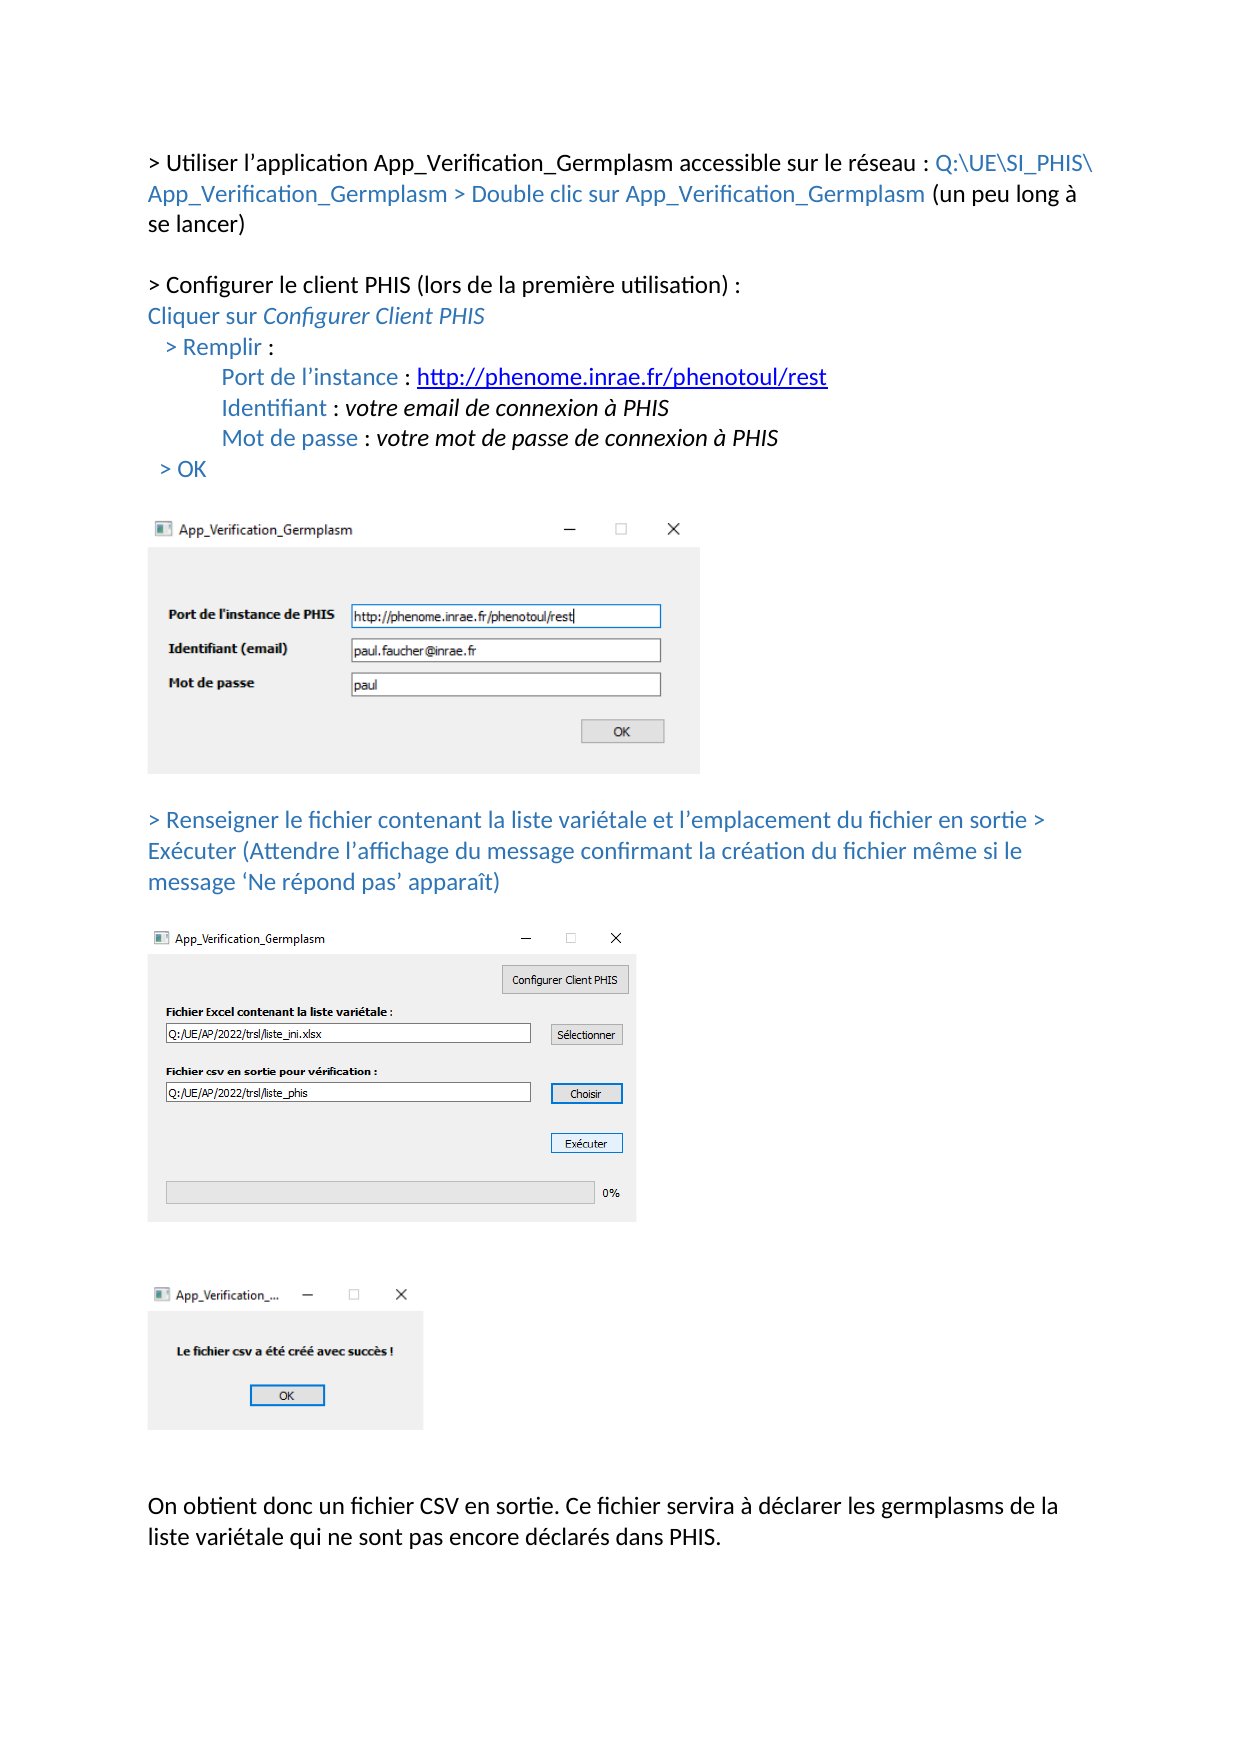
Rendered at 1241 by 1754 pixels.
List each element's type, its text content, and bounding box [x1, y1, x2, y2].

picture [147, 1282, 424, 1430]
text > OK [148, 453, 1093, 483]
text Identifiant : votre email de connexion à PHIS [148, 392, 1093, 422]
picture [147, 513, 700, 774]
picture [147, 926, 637, 1222]
text Port de l’instance : http://phenome.inrae.fr/phenotoul/rest [148, 361, 1093, 392]
text > Renseigner le fichier contenant la liste variétale et l’emplacement du fichier en sortie > Exécuter (Attendre l’affichage du message confirmant la création du fichier même si le message ‘Ne répond pas’ apparaît) [148, 804, 1093, 896]
text > Configurer le client PHIS (lors de la première utilisation) : [148, 270, 1093, 300]
text Cliquer sur Configurer Client PHIS [148, 300, 1093, 331]
text > Utiliser l’application App_Verification_Germplasm accessible sur le réseau : Q:\UE\SI_PHIS\App_Verification_Germplasm > Double clic sur App_Verification_Germplasm (un peu long à se lancer) [148, 148, 1093, 239]
text On obtient donc un fichier CSV en sortie. Ce fichier servira à déclarer les germplasms de la liste variétale qui ne sont pas encore déclarés dans PHIS. [148, 1490, 1093, 1551]
text > Remplir : [148, 331, 1093, 361]
text Mot de passe : votre mot de passe de connexion à PHIS [148, 422, 1093, 453]
